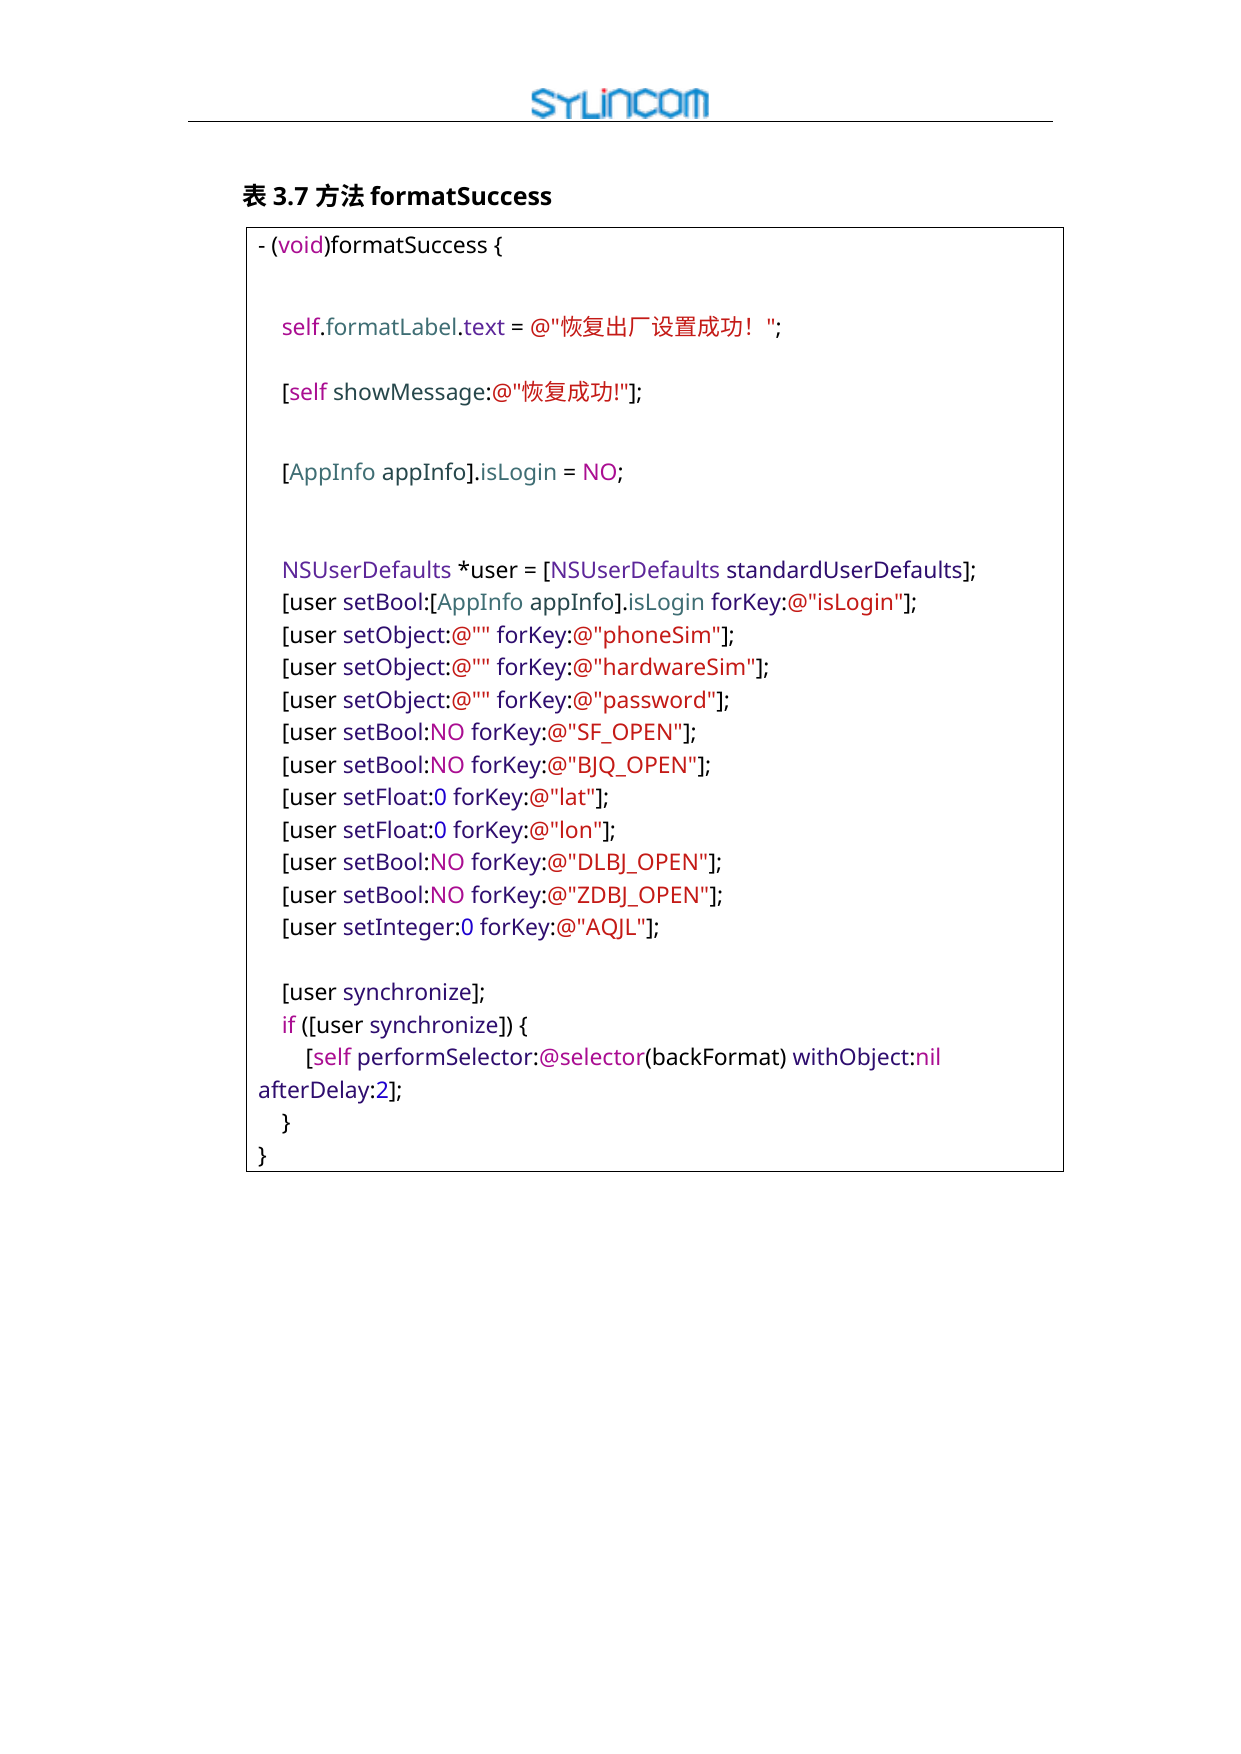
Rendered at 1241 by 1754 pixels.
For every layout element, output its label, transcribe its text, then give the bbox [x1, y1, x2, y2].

picture [531, 88, 709, 119]
text 表3.7 方法formatSuccess [187, 162, 1053, 227]
table_header - (void)formatSuccess { self.formatLabel.text = @"恢复出厂设置成功！"; [self showMessage:@"恢复成功!"]; [AppInfo appInfo].isLogin = NO; NSUserDefaults *user = [NSUserDefaults standardUserDefaults]; [user setBool:[AppInfo appInfo].isLogin forKey:@"isLogin"]; [user setObject:@"" forKey:@"phoneSim"]; [user setObject:@"" forKey:@"hardwareSim"]; [user setObject:@"" forKey:@"password"]; [user setBool:NO forKey:@"SF_OPEN"]; [user setBool:NO forKey:@"BJQ_OPEN"]; [user setFloat:0 forKey:@"lat"]; [user setFloat:0 forKey:@"lon"]; [user setBool:NO forKey:@"DLBJ_OPEN"]; [user setBool:NO forKey:@"ZDBJ_OPEN"]; [user setInteger:0 forKey:@"AQJL"]; [user synchronize]; if ([user synchronize]) { [self performSelector:@selector(backFormat) withObject:nil afterDelay:2]; } } [247, 228, 1063, 1171]
